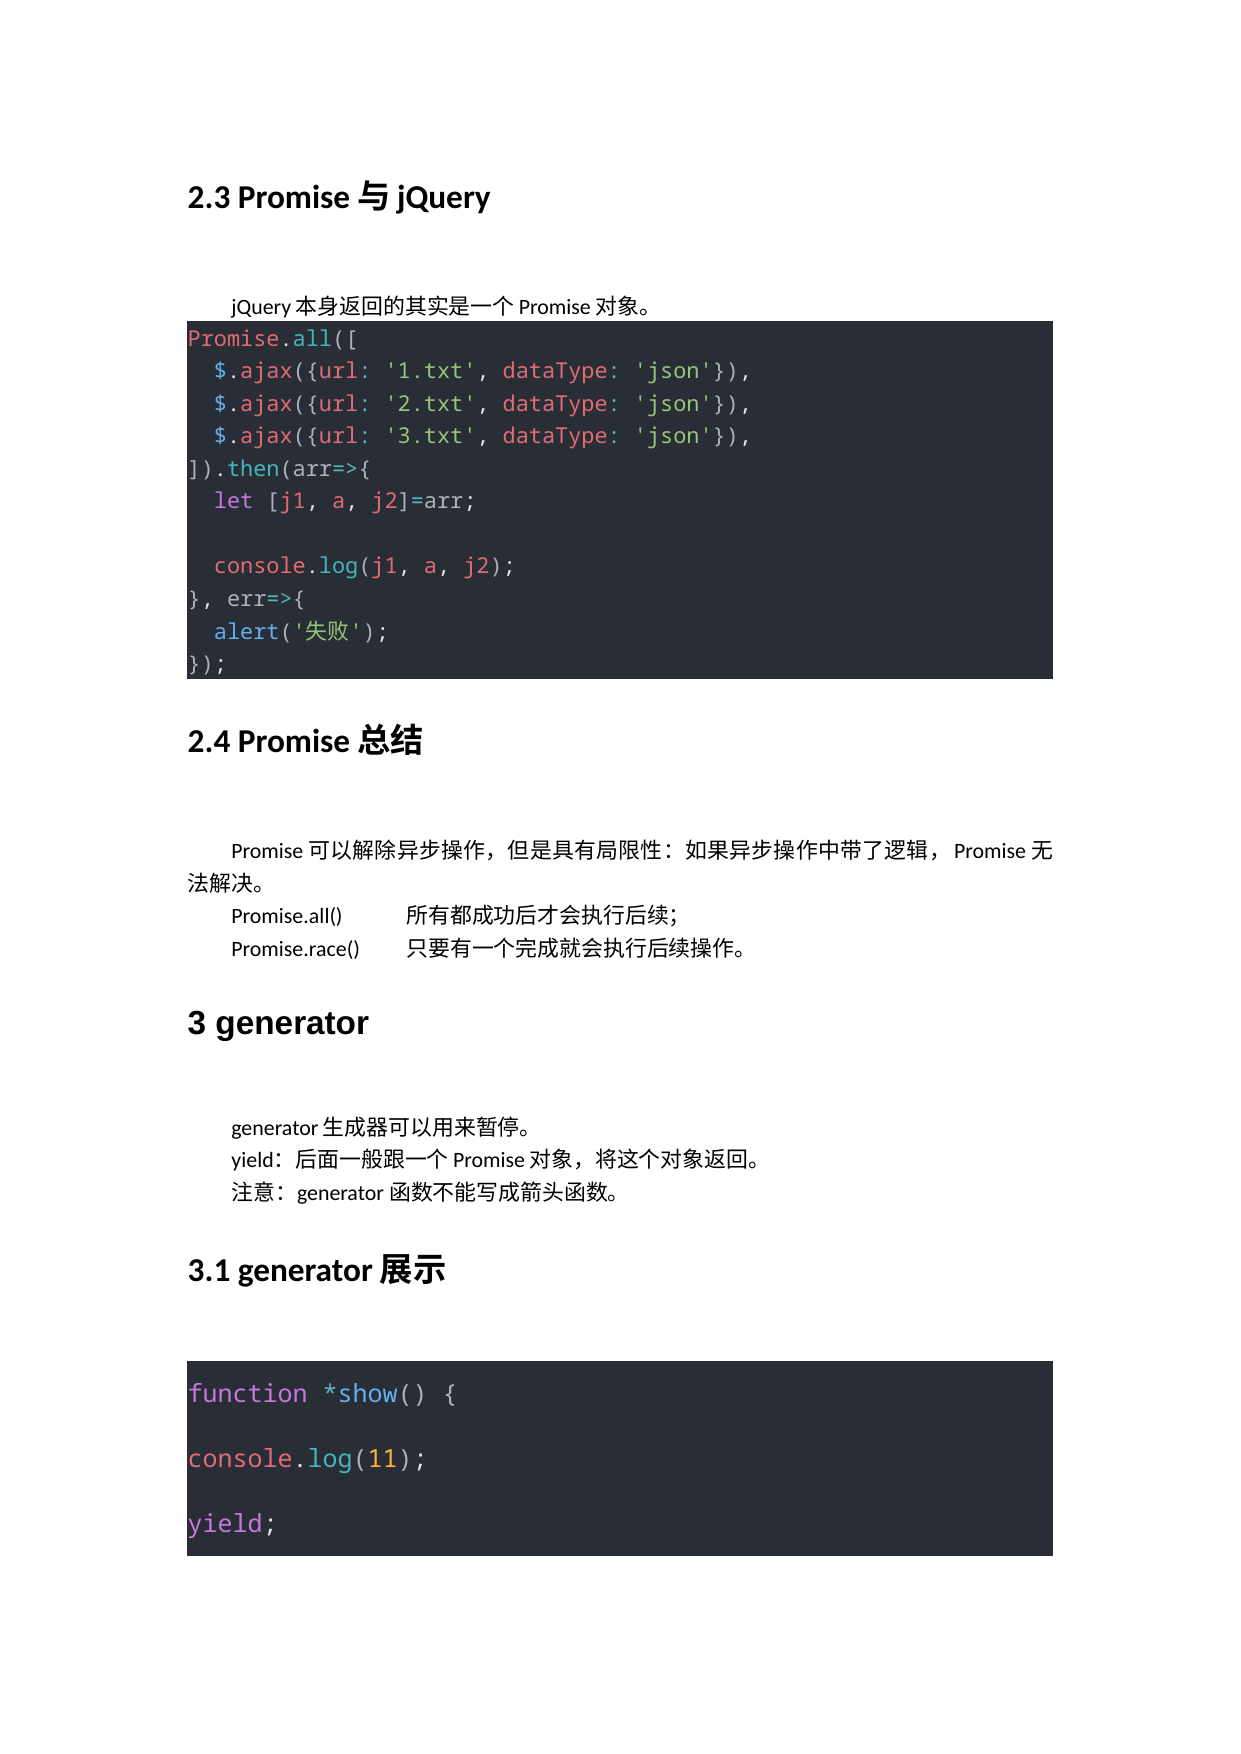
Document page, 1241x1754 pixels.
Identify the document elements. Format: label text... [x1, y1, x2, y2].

text Promise可以解除异步操作，但是具有局限性：如果异步操作中带了逻辑，Promise无法解决。 [187, 833, 1053, 898]
text 注意：generator 函数不能写成箭头函数。 [187, 1174, 1053, 1207]
text Promise.all([ $.ajax({url: '1.txt', dataType: 'json'}), $.ajax({url: '2.txt', dataType: 'json'}), $.ajax({url: '3.txt', dataType: 'json'}), ]).then(arr=>{ let [j1, a, j2]=arr; console.log(j1, a, j2); }, err=>{ alert('失败'); }); [187, 321, 1053, 679]
subtitle 2.3 Promise与jQuery [187, 162, 1053, 227]
text jQuery本身返回的其实是一个Promise对象。 [187, 289, 1053, 321]
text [187, 1361, 1053, 1556]
subtitle 2.4 Promise总结 [187, 706, 1053, 771]
subtitle 3.1 generator展示 [187, 1234, 1053, 1299]
text Promise.race() 只要有一个完成就会执行后续操作。 [187, 930, 1053, 963]
subtitle 3 generator [187, 990, 1053, 1055]
text Promise.all() 所有都成功后才会执行后续； [187, 898, 1053, 930]
text generator生成器可以用来暂停。 [187, 1109, 1053, 1142]
text yield：后面一般跟一个Promise对象，将这个对象返回。 [187, 1142, 1053, 1174]
